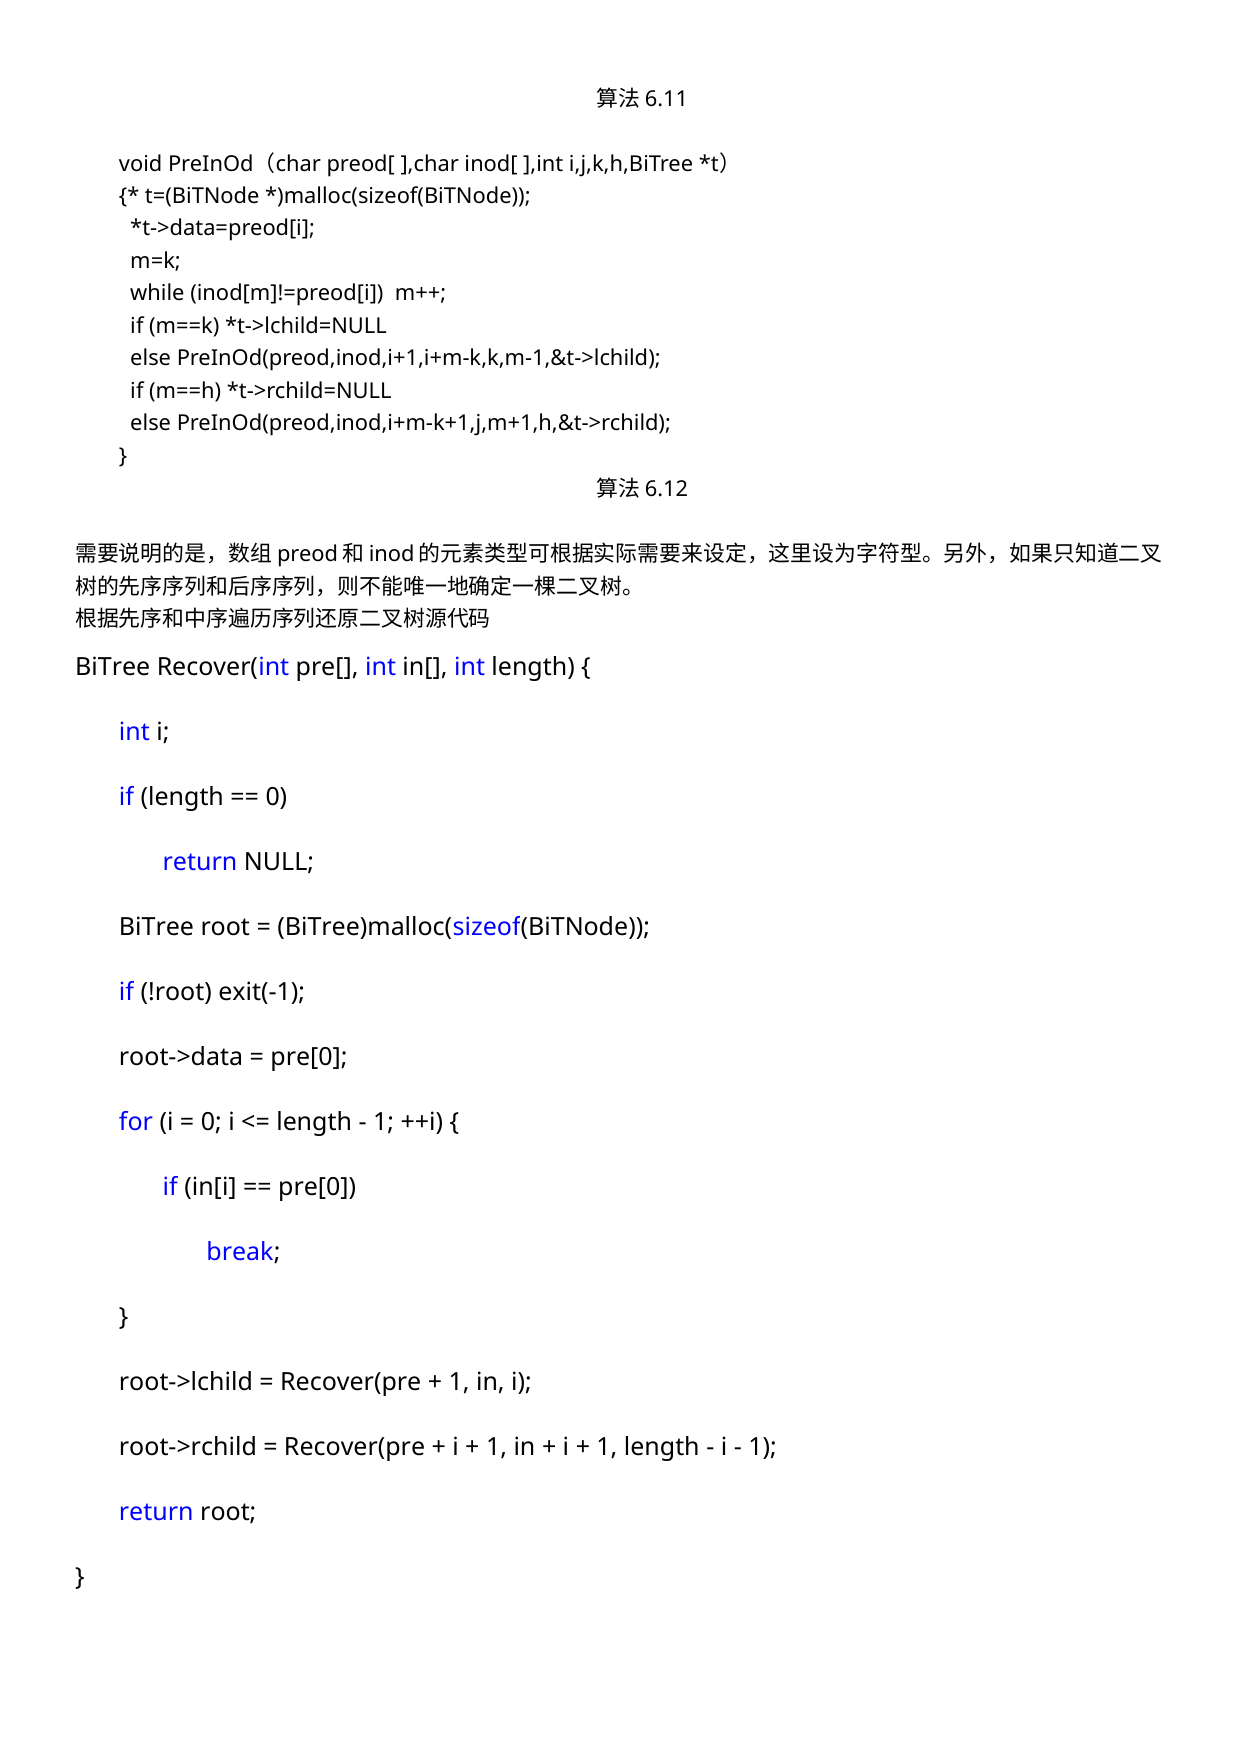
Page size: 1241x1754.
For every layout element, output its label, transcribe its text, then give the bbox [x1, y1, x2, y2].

text for (i = 0; i <= length - 1; ++i) { [75, 1088, 1165, 1153]
text else PreInOd(preod,inod,i+m-k+1,j,m+1,h,&t->rchild); [75, 406, 1165, 438]
text root->data = pre[0]; [75, 1023, 1165, 1088]
text if (m==h) *t->rchild=NULL [75, 373, 1165, 406]
text } [75, 1283, 1165, 1348]
text if (in[i] == pre[0]) [75, 1153, 1165, 1218]
text BiTree Recover(int pre[], int in[], int length) { [75, 633, 1165, 698]
text BiTree root = (BiTree)malloc(sizeof(BiTNode)); [75, 893, 1165, 958]
text void PreInOd（char preod[ ],char inod[ ],int i,j,k,h,BiTree *t） [75, 146, 1165, 178]
text while (inod[m]!=preod[i]) m++; [75, 276, 1165, 308]
text return NULL; [75, 828, 1165, 893]
text root->rchild = Recover(pre + i + 1, in + i + 1, length - i - 1); [75, 1413, 1165, 1478]
text if (!root) exit(-1); [75, 958, 1165, 1023]
text if (m==k) *t->lchild=NULL [75, 308, 1165, 341]
text int i; [75, 698, 1165, 763]
text 根据先序和中序遍历序列还原二叉树源代码 [75, 601, 1165, 633]
text 算法 6.12 [75, 471, 1165, 503]
text else PreInOd(preod,inod,i+1,i+m-k,k,m-1,&t->lchild); [75, 341, 1165, 373]
text m=k; [75, 243, 1165, 276]
text *t->data=preod[i]; [75, 211, 1165, 243]
text root->lchild = Recover(pre + 1, in, i); [75, 1348, 1165, 1413]
text 算法 6.11 [75, 81, 1165, 113]
text } [75, 438, 1165, 471]
text break; [75, 1218, 1165, 1283]
text return root; [75, 1478, 1165, 1543]
text if (length == 0) [75, 763, 1165, 828]
text } [75, 1543, 1165, 1608]
text 需要说明的是，数组preod和inod的元素类型可根据实际需要来设定，这里设为字符型。另外，如果只知道二叉树的先序序列和后序序列，则不能唯一地确定一棵二叉树。 [75, 536, 1165, 601]
text {* t=(BiTNode *)malloc(sizeof(BiTNode)); [75, 178, 1165, 211]
